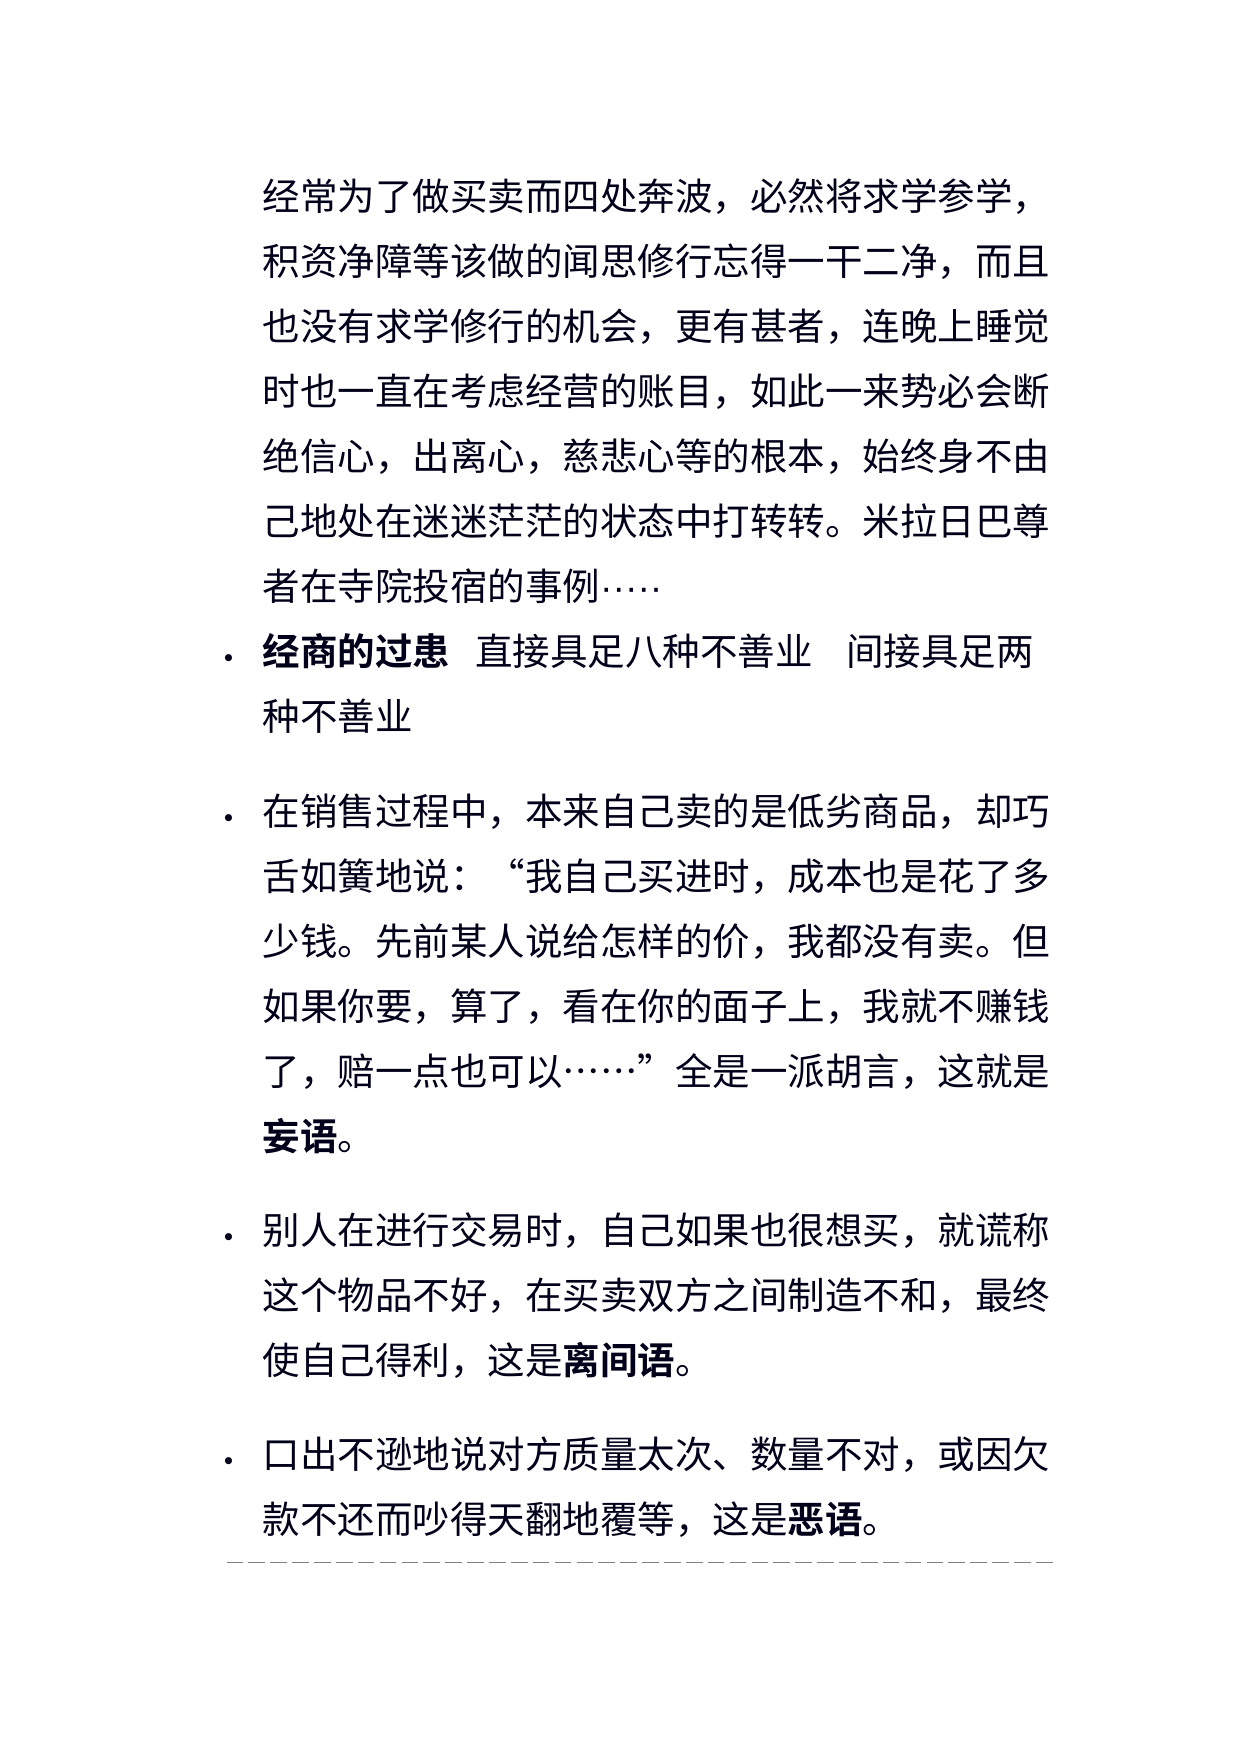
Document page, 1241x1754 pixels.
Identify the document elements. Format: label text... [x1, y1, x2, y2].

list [225, 162, 1053, 617]
list 别人在进行交易时，自己如果也很想买，就谎称这个物品不好，在买卖双方之间制造不和，最终使自己得利，这是离间语。 [225, 1195, 1053, 1390]
list 经商的过患 直接具足八种不善业 间接具足两种不善业 [225, 617, 1053, 747]
list 在销售过程中，本来自己卖的是低劣商品，却巧舌如簧地说：“我自己买进时，成本也是花了多少钱。先前某人说给怎样的价，我都没有卖。但如果你要，算了，看在你的面子上，我就不赚钱了，赔一点也可以……”全是一派胡言，这就是妄语。 [225, 776, 1053, 1166]
list 口出不逊地说对方质量太次、数量不对，或因欠款不还而吵得天翻地覆等，这是恶语。 [225, 1419, 1053, 1563]
